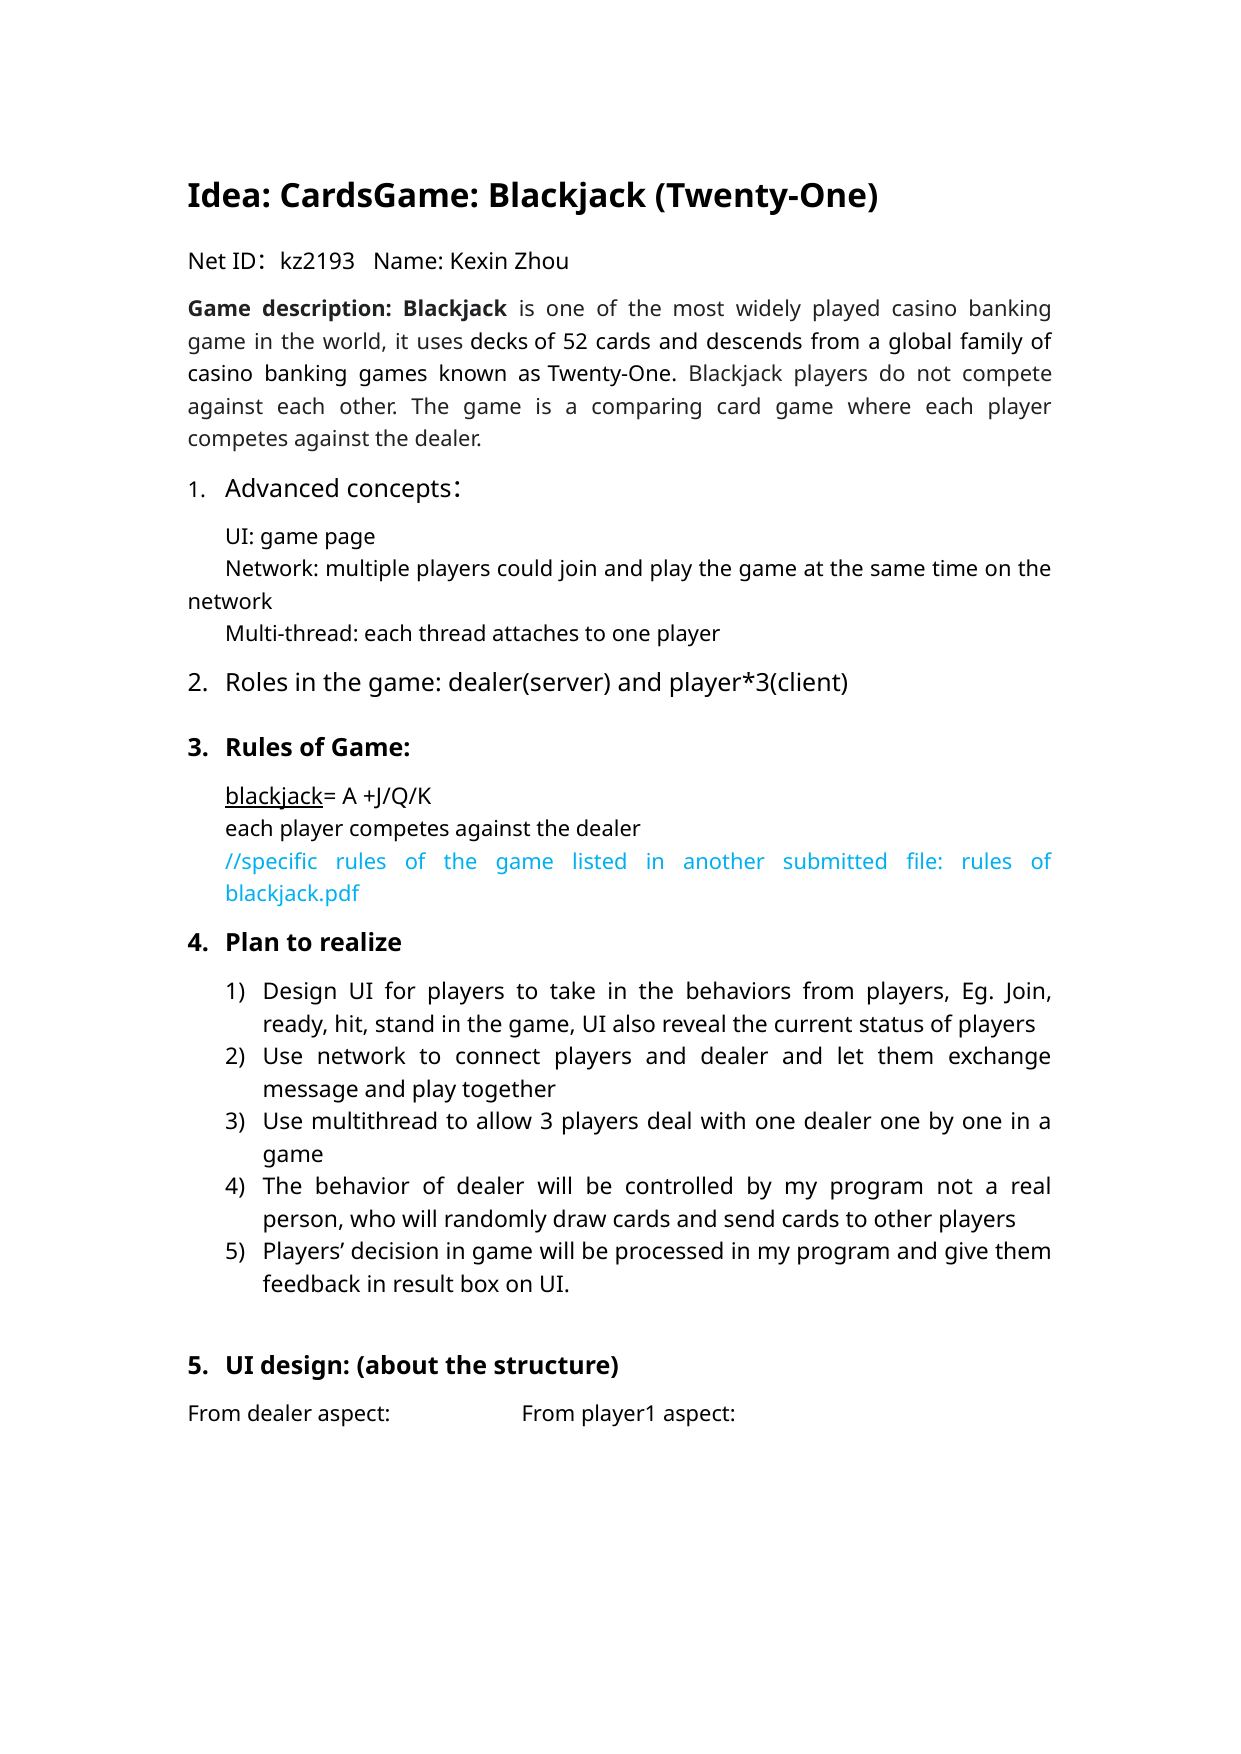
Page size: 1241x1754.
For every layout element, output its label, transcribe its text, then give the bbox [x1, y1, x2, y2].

list UI design: (about the structure) [187, 1332, 1053, 1397]
list Players’ decision in game will be processed in my program and give them feedback in result box on UI. [225, 1234, 1053, 1299]
list Advanced concepts： [187, 454, 1053, 519]
list Roles in the game: dealer(server) and player*3(client) [187, 649, 1053, 714]
list Design UI for players to take in the behaviors from players, Eg. Join, ready, hit, stand in the game, UI also reveal the current status of players [225, 974, 1053, 1039]
text Idea: CardsGame: Blackjack (Twenty-One) [187, 162, 1053, 227]
list Plan to realize [187, 909, 1053, 974]
text Multi-thread: each thread attaches to one player [187, 617, 1053, 649]
list UI: game page [225, 519, 1053, 552]
text Net ID：kz2193 Name: Kexin Zhou [187, 227, 1053, 292]
text Network: multiple players could join and play the game at the same time on the network [187, 552, 1053, 617]
text From dealer aspect: From player1 aspect: [187, 1397, 1053, 1429]
list Rules of Game: [187, 714, 1053, 779]
text blackjack= A +J/Q/K [187, 779, 1053, 812]
list //specific rules of the game listed in another submitted file: rules of blackjack.pdf [225, 876, 1053, 909]
text Game description: Blackjack is one of the most widely played casino banking game in the world, it uses decks of 52 cards and descends from a global family of casino banking games known as Twenty-One. Blackjack players do not compete against each other. The game is a comparing card game where each player competes against the dealer. [187, 292, 1053, 454]
list Use multithread to allow 3 players deal with one dealer one by one in a game [225, 1104, 1053, 1169]
text each player competes against the dealer [187, 812, 1053, 844]
list The behavior of dealer will be controlled by my program not a real person, who will randomly draw cards and send cards to other players [225, 1169, 1053, 1234]
list Use network to connect players and dealer and let them exchange message and play together [225, 1039, 1053, 1104]
